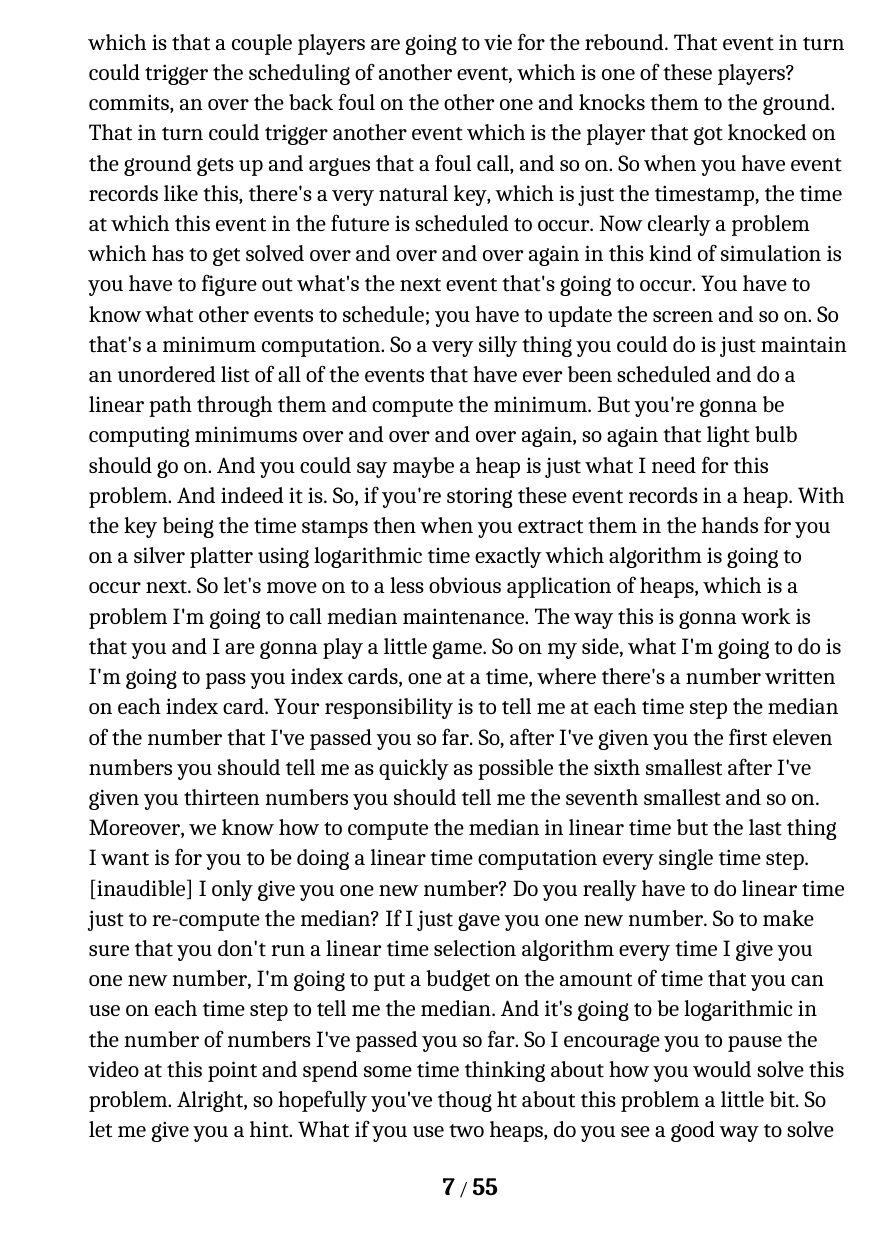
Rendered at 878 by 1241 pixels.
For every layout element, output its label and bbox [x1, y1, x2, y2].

text [89, 29, 847, 1143]
